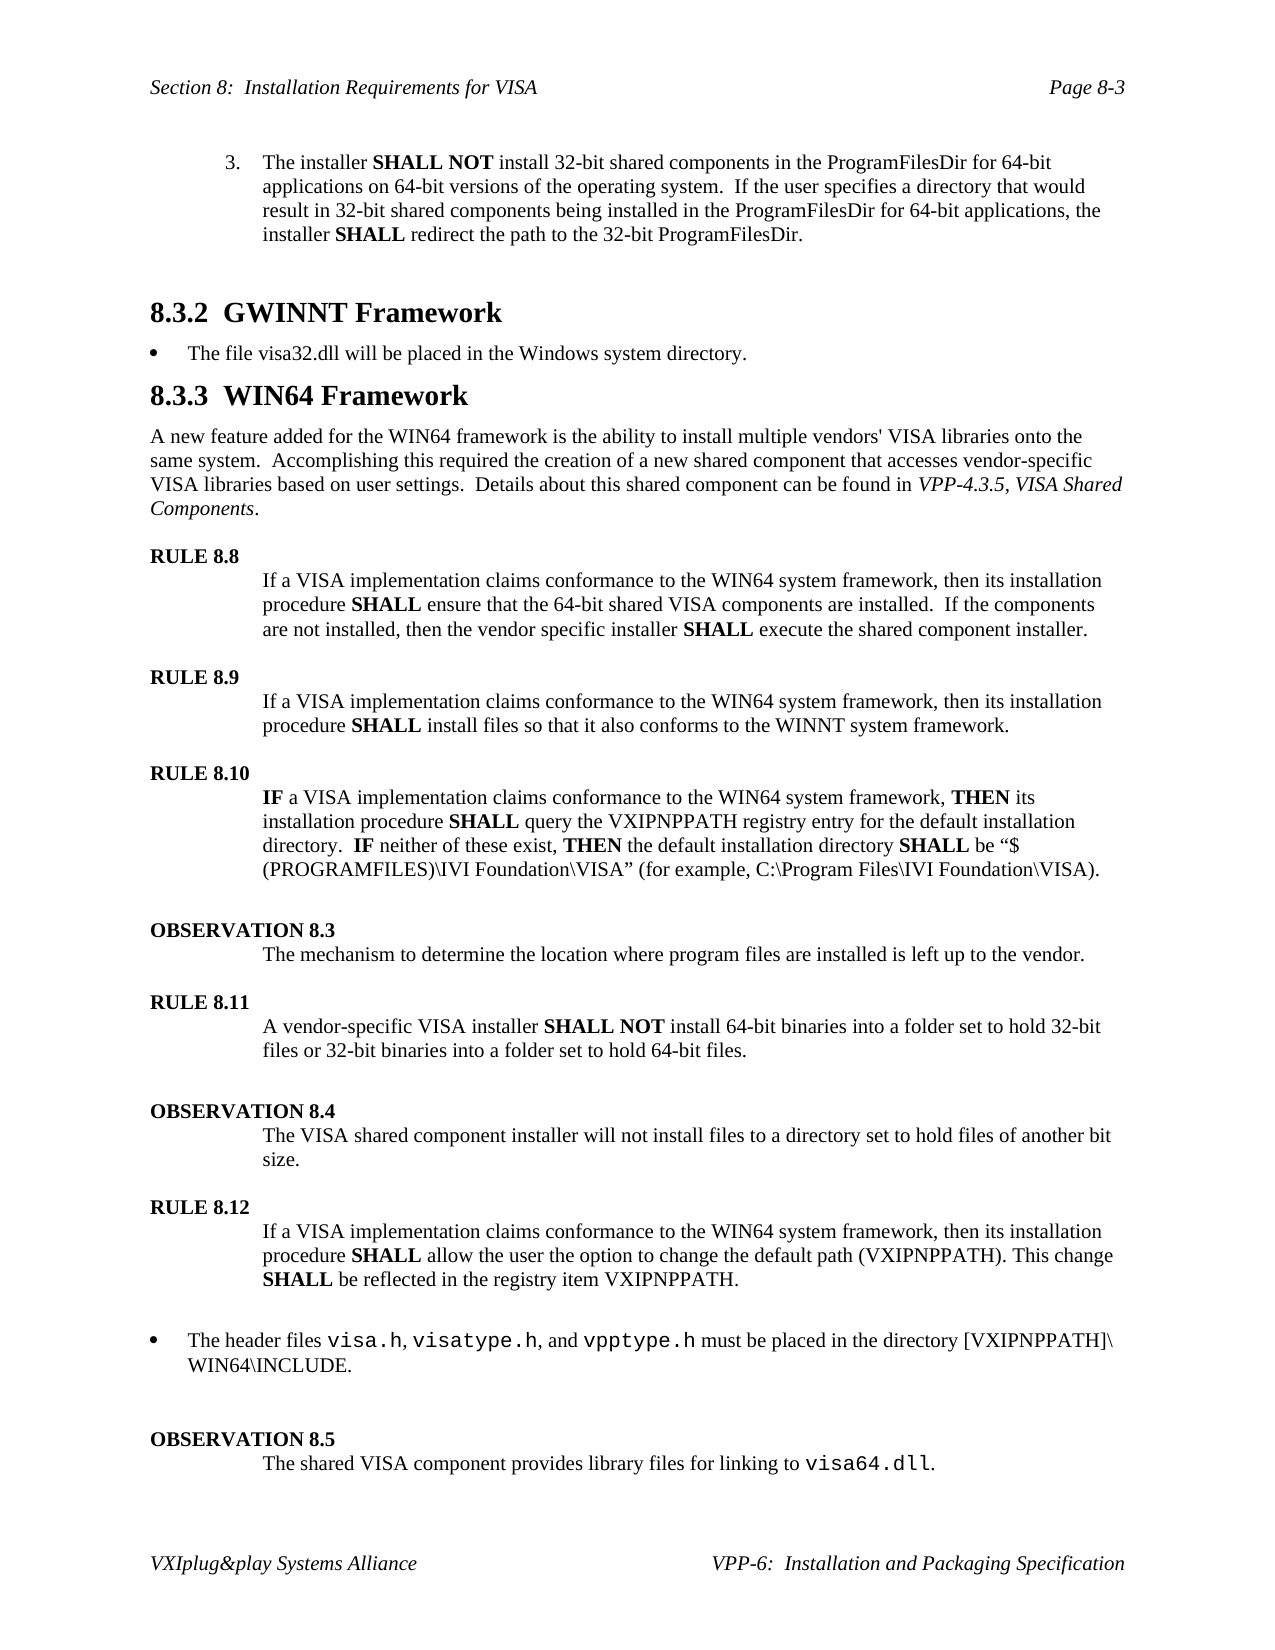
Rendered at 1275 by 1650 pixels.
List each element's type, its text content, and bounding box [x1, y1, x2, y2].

text The VISA shared component installer will not install files to a directory set to hold files of another bit size. [150, 1123, 1125, 1171]
text If a VISA implementation claims conformance to the WIN64 system framework, then its installation procedure SHALL allow the user the option to change the default path (VXIPNPPATH). This change SHALL be reflected in the registry item VXIPNPPATH. [150, 1219, 1125, 1291]
text RULE 8.11 [150, 990, 1125, 1014]
text RULE 8.8 [150, 544, 1125, 568]
subtitle 8.3.3 WIN64 Framework [150, 378, 1125, 411]
text The header files visa.h, visatype.h, and vpptype.h must be placed in the directory [VXIPNPPATH]\WIN64\INCLUDE. [150, 1328, 1125, 1377]
text If a VISA implementation claims conformance to the WIN64 system framework, then its installation procedure SHALL install files so that it also conforms to the WINNT system framework. [150, 689, 1125, 737]
text OBSERVATION 8.4 [150, 1099, 1125, 1123]
text If a VISA implementation claims conformance to the WIN64 system framework, then its installation procedure SHALL ensure that the 64-bit shared VISA components are installed. If the components are not installed, then the vendor specific installer SHALL execute the shared component installer. [150, 568, 1125, 641]
subtitle 8.3.2 GWINNT Framework [150, 295, 1125, 329]
text RULE 8.12 [150, 1195, 1125, 1219]
text A new feature added for the WIN64 framework is the ability to install multiple vendors' VISA libraries onto the same system. Accomplishing this required the creation of a new shared component that accesses vendor-specific VISA libraries based on user settings. Details about this shared component can be found in VPP-4.3.5, VISA Shared Components. [150, 424, 1125, 520]
text OBSERVATION 8.3 [150, 918, 1125, 942]
text The file visa32.dll will be placed in the Windows system directory. [150, 341, 1125, 365]
text A vendor-specific VISA installer SHALL NOT install 64-bit binaries into a folder set to hold 32-bit files or 32-bit binaries into a folder set to hold 64-bit files. [150, 1014, 1125, 1062]
list The installer SHALL NOT install 32-bit shared components in the ProgramFilesDir for 64-bit applications on 64-bit versions of the operating system. If the user specifies a directory that would result in 32-bit shared components being installed in the ProgramFilesDir for 64-bit applications, the installer SHALL redirect the path to the 32-bit ProgramFilesDir. [225, 150, 1125, 246]
text IF a VISA implementation claims conformance to the WIN64 system framework, THEN its installation procedure SHALL query the VXIPNPPATH registry entry for the default installation directory. IF neither of these exist, THEN the default installation directory SHALL be “$(PROGRAMFILES)\IVI Foundation\VISA” (for example, C:\Program Files\IVI Foundation\VISA). [150, 785, 1125, 881]
text RULE 8.10 [150, 761, 1125, 785]
text RULE 8.9 [150, 664, 1125, 689]
text The mechanism to determine the location where program files are installed is left up to the vendor. [150, 942, 1125, 966]
text OBSERVATION 8.5 [150, 1427, 1125, 1451]
text The shared VISA component provides library files for linking to visa64.dll. [150, 1451, 1125, 1476]
